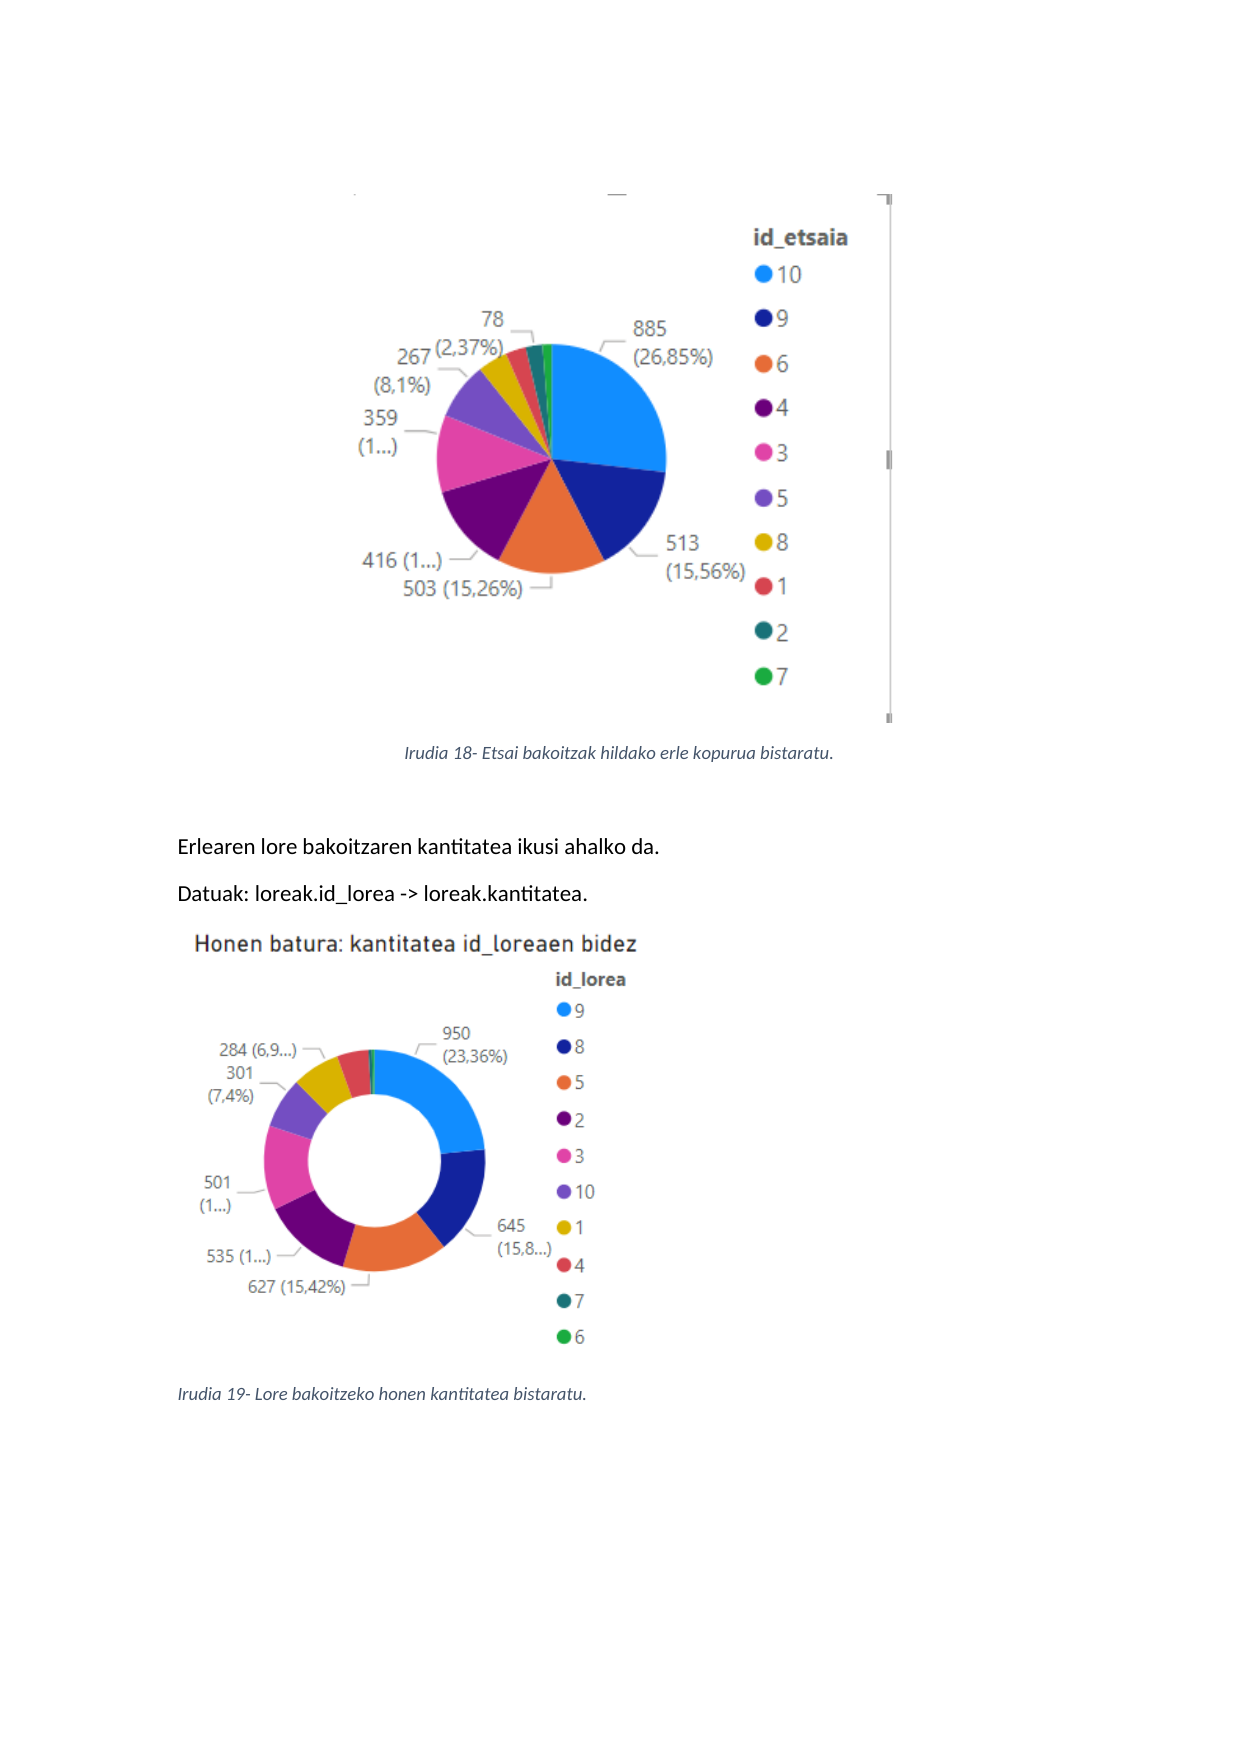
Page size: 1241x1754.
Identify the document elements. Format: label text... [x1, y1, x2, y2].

text Irudia 19- Lore bakoitzeko honen kantitatea bistaratu. [177, 1382, 1063, 1405]
text Irudia 18- Etsai bakoitzak hildako erle kopurua bistaratu. [177, 742, 1063, 764]
text Datuak: loreak.id_lorea -> loreak.kantitatea. [177, 879, 1063, 907]
picture [348, 194, 893, 723]
text Erlearen lore bakoitzaren kantitatea ikusi ahalko da. [177, 832, 1063, 860]
picture [177, 926, 646, 1363]
